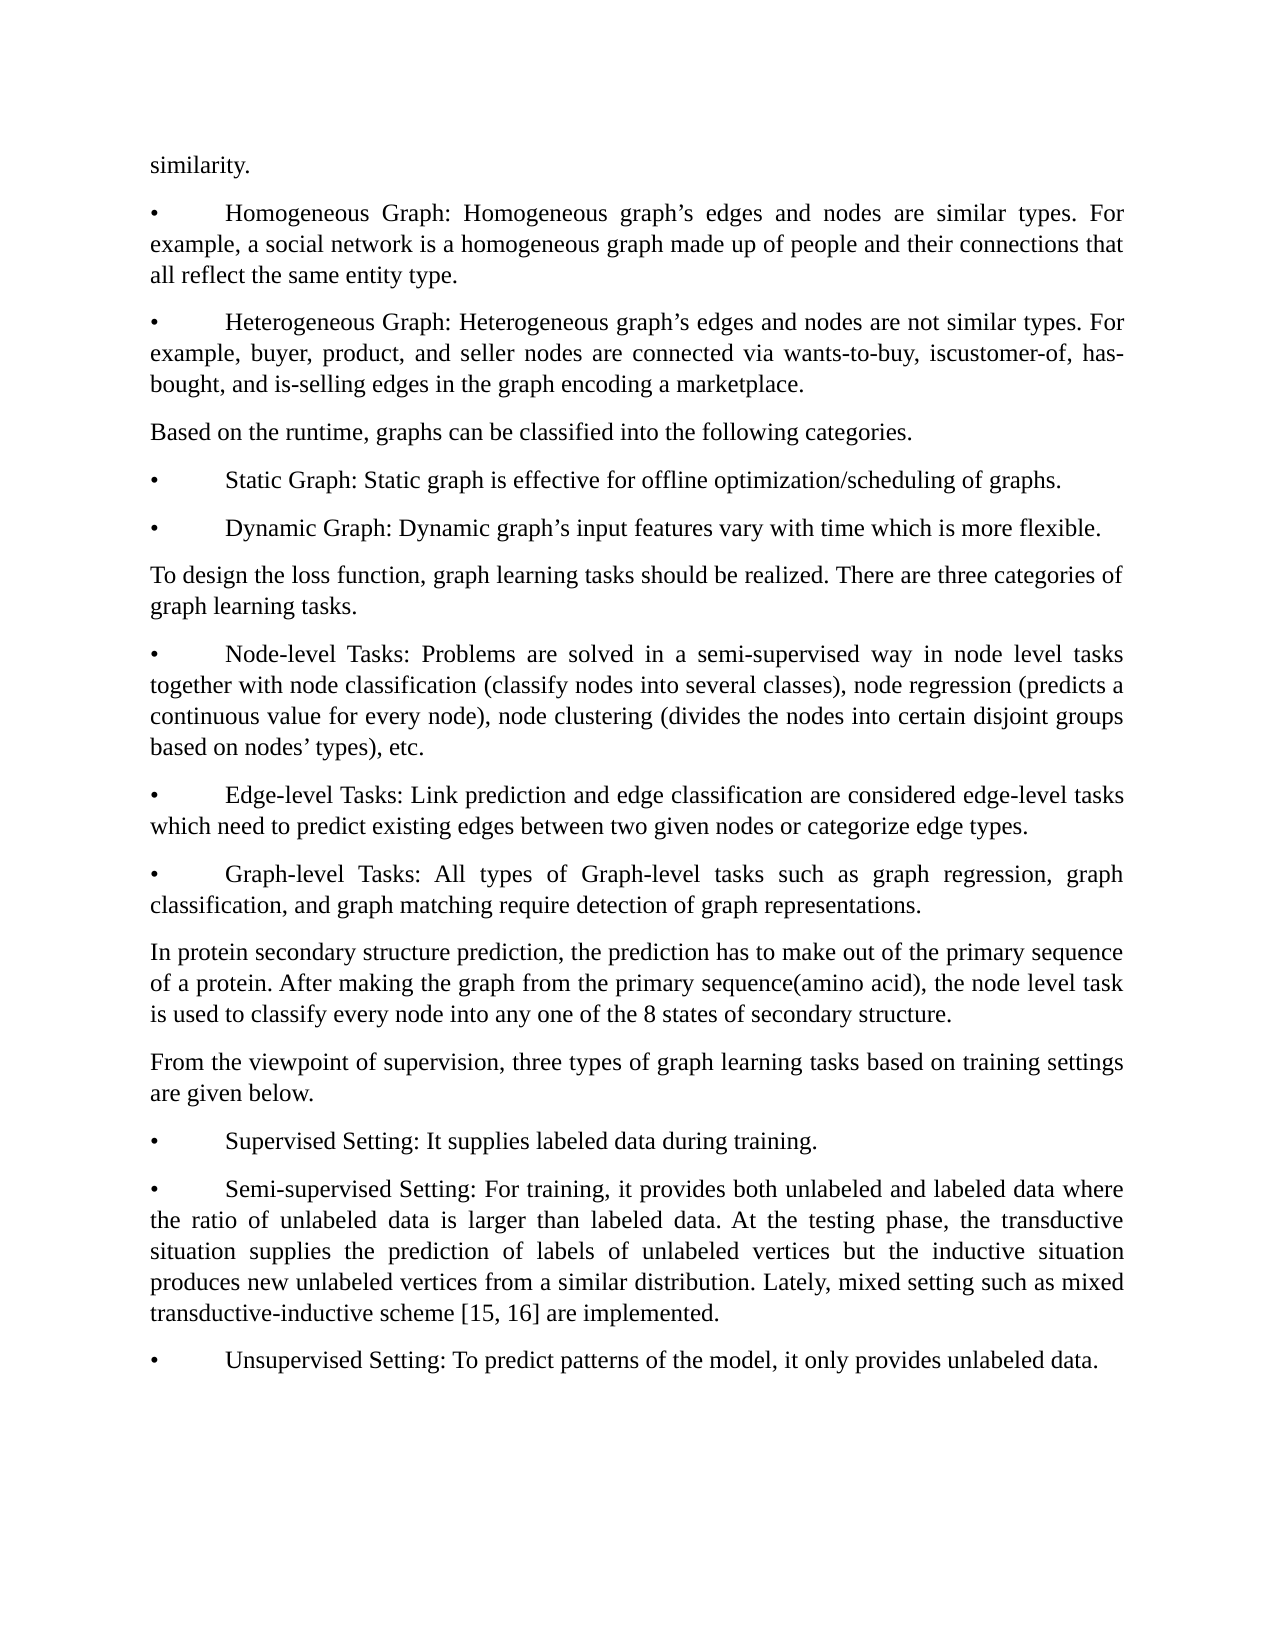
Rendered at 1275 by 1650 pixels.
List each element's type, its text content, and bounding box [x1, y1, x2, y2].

text • Static Graph: Static graph is effective for offline optimization/scheduling of graphs. [150, 465, 1125, 494]
text • Dynamic Graph: Dynamic graph’s input features vary with time which is more flexible. [150, 513, 1125, 541]
text • Supervised Setting: It supplies labeled data during training. [150, 1126, 1125, 1155]
text • Edge-level Tasks: Link prediction and edge classification are considered edge-level tasks which need to predict existing edges between two given nodes or categorize edge types. [150, 780, 1125, 840]
text In protein secondary structure prediction, the prediction has to make out of the primary sequence of a protein. After making the graph from the primary sequence(amino acid), the node level task is used to classify every node into any one of the 8 states of secondary structure. [150, 937, 1125, 1028]
text • Graph-level Tasks: All types of Graph-level tasks such as graph regression, graph classification, and graph matching require detection of graph representations. [150, 859, 1125, 918]
text • Semi-supervised Setting: For training, it provides both unlabeled and labeled data where the ratio of unlabeled data is larger than labeled data. At the testing phase, the transductive situation supplies the prediction of labels of unlabeled vertices but the inductive situation produces new unlabeled vertices from a similar distribution. Lately, mixed setting such as mixed transductive-inductive scheme [15, 16] are implemented. [150, 1174, 1125, 1327]
text • Heterogeneous Graph: Heterogeneous graph’s edges and nodes are not similar types. For example, buyer, product, and seller nodes are connected via wants-to-buy, iscustomer-of, has-bought, and is-selling edges in the graph encoding a marketplace. [150, 307, 1125, 398]
text To design the loss function, graph learning tasks should be realized. There are three categories of graph learning tasks. [150, 560, 1125, 620]
text From the viewpoint of supervision, three types of graph learning tasks based on training settings are given below. [150, 1047, 1125, 1107]
text • Unsupervised Setting: To predict patterns of the model, it only provides unlabeled data. [150, 1346, 1125, 1374]
text Based on the runtime, graphs can be classified into the following categories. [150, 417, 1125, 446]
text similarity. [150, 150, 1125, 179]
text • Node-level Tasks: Problems are solved in a semi-supervised way in node level tasks together with node classification (classify nodes into several classes), node regression (predicts a continuous value for every node), node clustering (divides the nodes into certain disjoint groups based on nodes’ types), etc. [150, 639, 1125, 761]
text • Homogeneous Graph: Homogeneous graph’s edges and nodes are similar types. For example, a social network is a homogeneous graph made up of people and their connections that all reflect the same entity type. [150, 198, 1125, 288]
